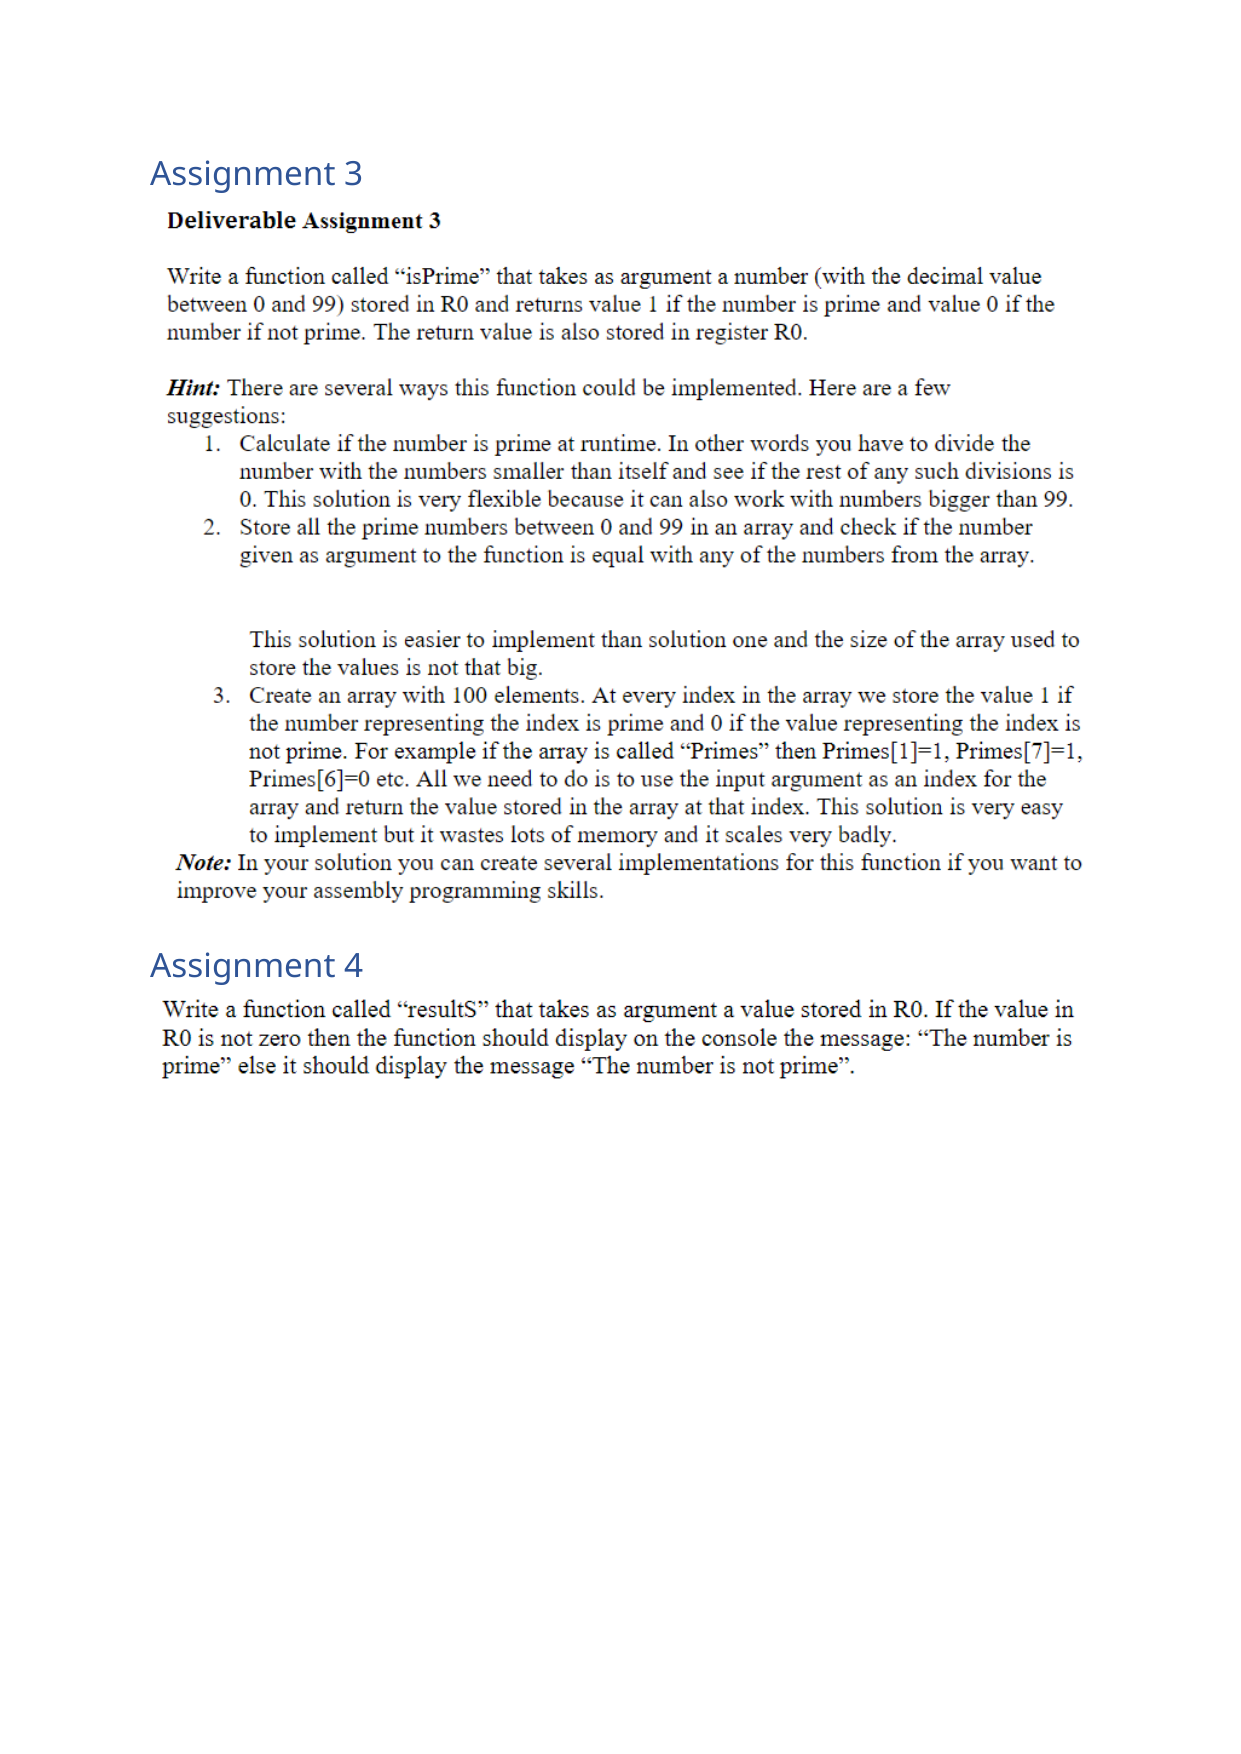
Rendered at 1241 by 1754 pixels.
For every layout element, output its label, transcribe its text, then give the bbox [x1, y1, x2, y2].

picture [150, 606, 1091, 915]
picture [150, 198, 1091, 588]
subtitle Assignment 3 [150, 150, 1090, 195]
picture [150, 991, 1091, 1106]
subtitle Assignment 4 [150, 942, 1090, 988]
